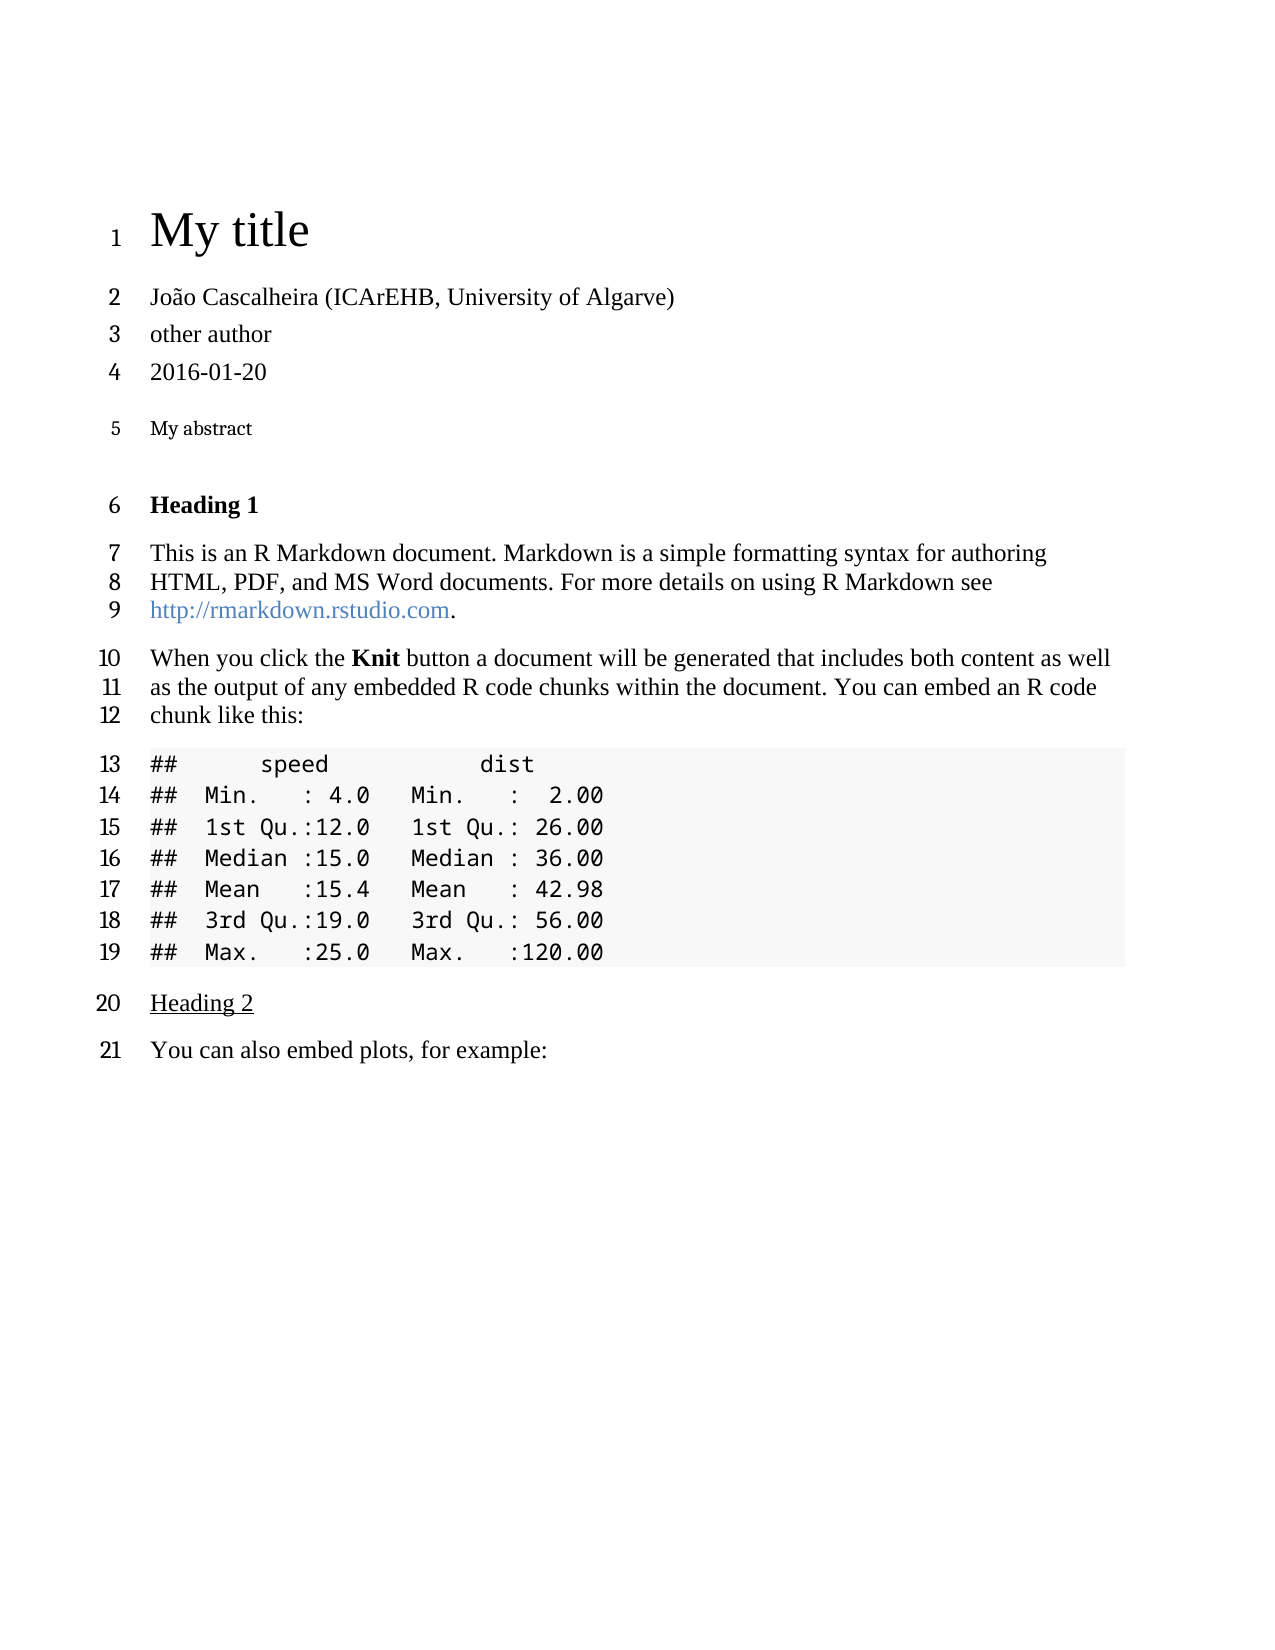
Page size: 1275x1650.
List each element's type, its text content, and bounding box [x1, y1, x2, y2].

text ## speed dist ## Min. : 4.0 Min. : 2.00 ## 1st Qu.:12.0 1st Qu.: 26.00 ## Median :15.0 Median : 36.00 ## Mean :15.4 Mean : 42.98 ## 3rd Qu.:19.0 3rd Qu.: 56.00 ## Max. :25.0 Max. :120.00 [150, 748, 1125, 967]
text My abstract [150, 417, 1125, 441]
text You can also embed plots, for example: [150, 1035, 1125, 1064]
text João Cascalheira (ICArEHB, University of Algarve) [150, 282, 1125, 311]
subtitle Heading 1 [150, 491, 1125, 519]
text other author [150, 319, 1125, 348]
subtitle Heading 2 [150, 988, 1125, 1016]
text This is an R Markdown document. Markdown is a simple formatting syntax for authoring HTML, PDF, and MS Word documents. For more details on using R Markdown see http://rmarkdown.rstudio.com. [150, 538, 1125, 624]
text When you click the Knit button a document will be generated that includes both content as well as the output of any embedded R code chunks within the document. You can embed an R code chunk like this: [150, 643, 1125, 729]
text 2016-01-20 [150, 357, 1125, 385]
title My title [150, 200, 1125, 257]
